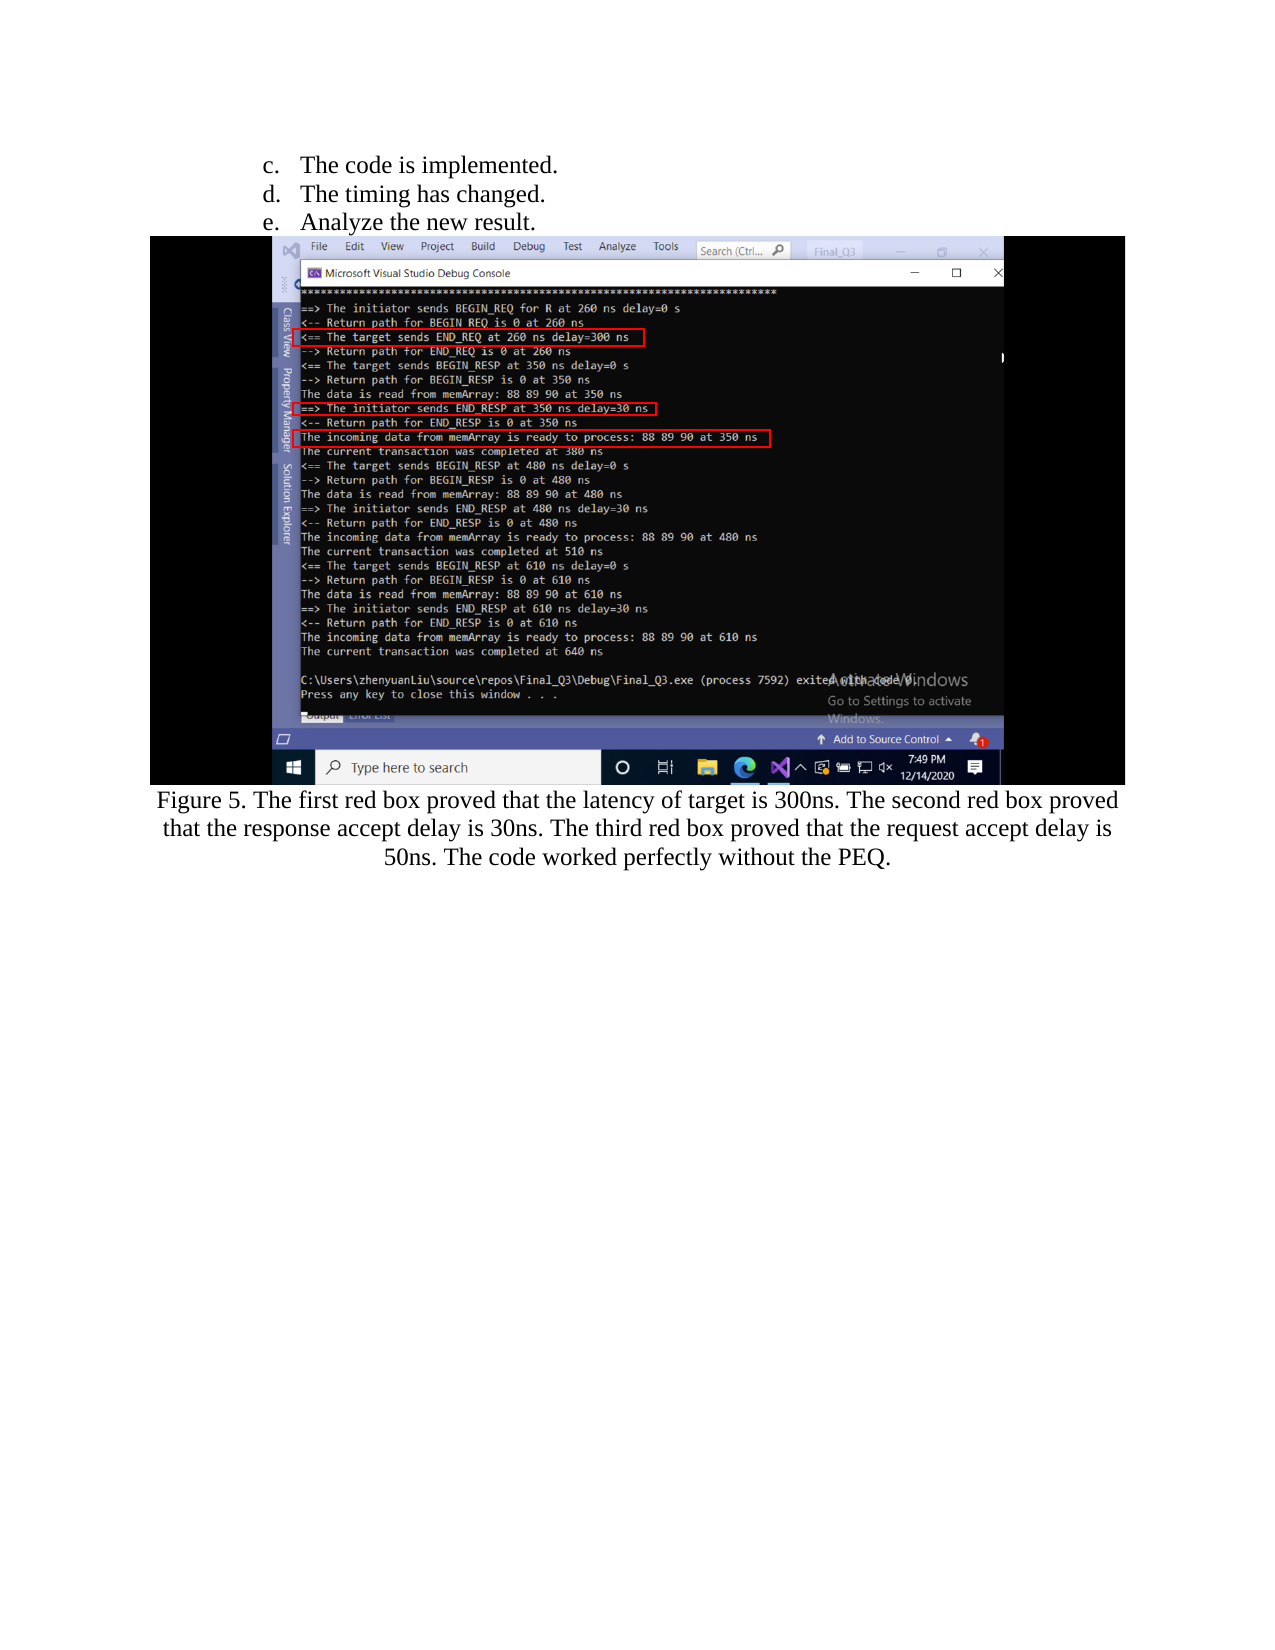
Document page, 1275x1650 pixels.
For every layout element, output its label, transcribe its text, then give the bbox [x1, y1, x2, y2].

list The timing has changed. [262, 179, 1125, 207]
list The code is implemented. [262, 150, 1125, 179]
text Figure 5. The first red box proved that the latency of target is 300ns. The second red box proved that the response accept delay is 30ns. The third red box proved that the request accept delay is 50ns. The code worked perfectly without the PEQ. [150, 785, 1125, 871]
picture [150, 236, 1125, 785]
list Analyze the new result. [262, 207, 1125, 236]
